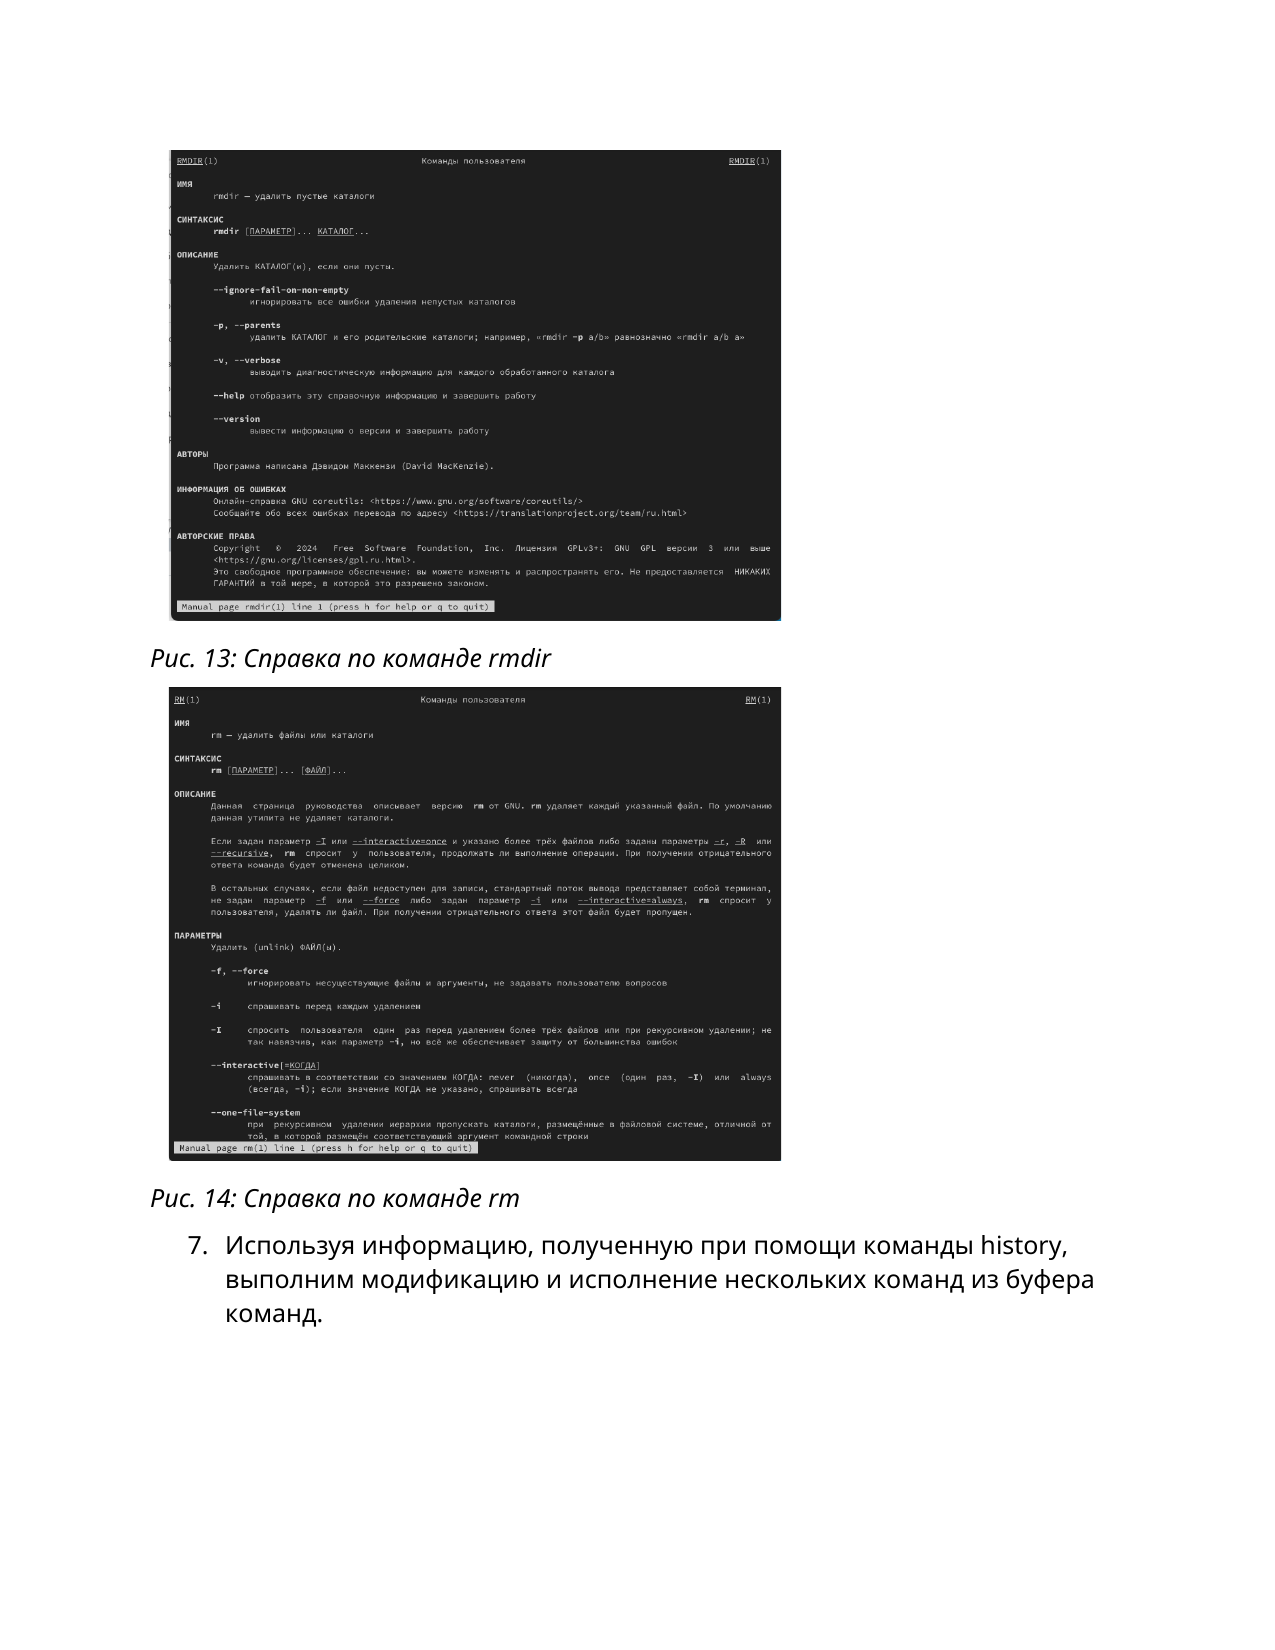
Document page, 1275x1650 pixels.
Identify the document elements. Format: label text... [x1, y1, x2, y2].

picture [168, 150, 782, 621]
picture [168, 687, 782, 1161]
list Используя информацию, полученную при помощи команды history, выполним модификацию и исполнение нескольких команд из буфера команд. [187, 1228, 1125, 1330]
text Рис. 14: Справка по команде rm [150, 1181, 1125, 1215]
text Рис. 13: Справка по команде rmdir [150, 641, 1125, 675]
